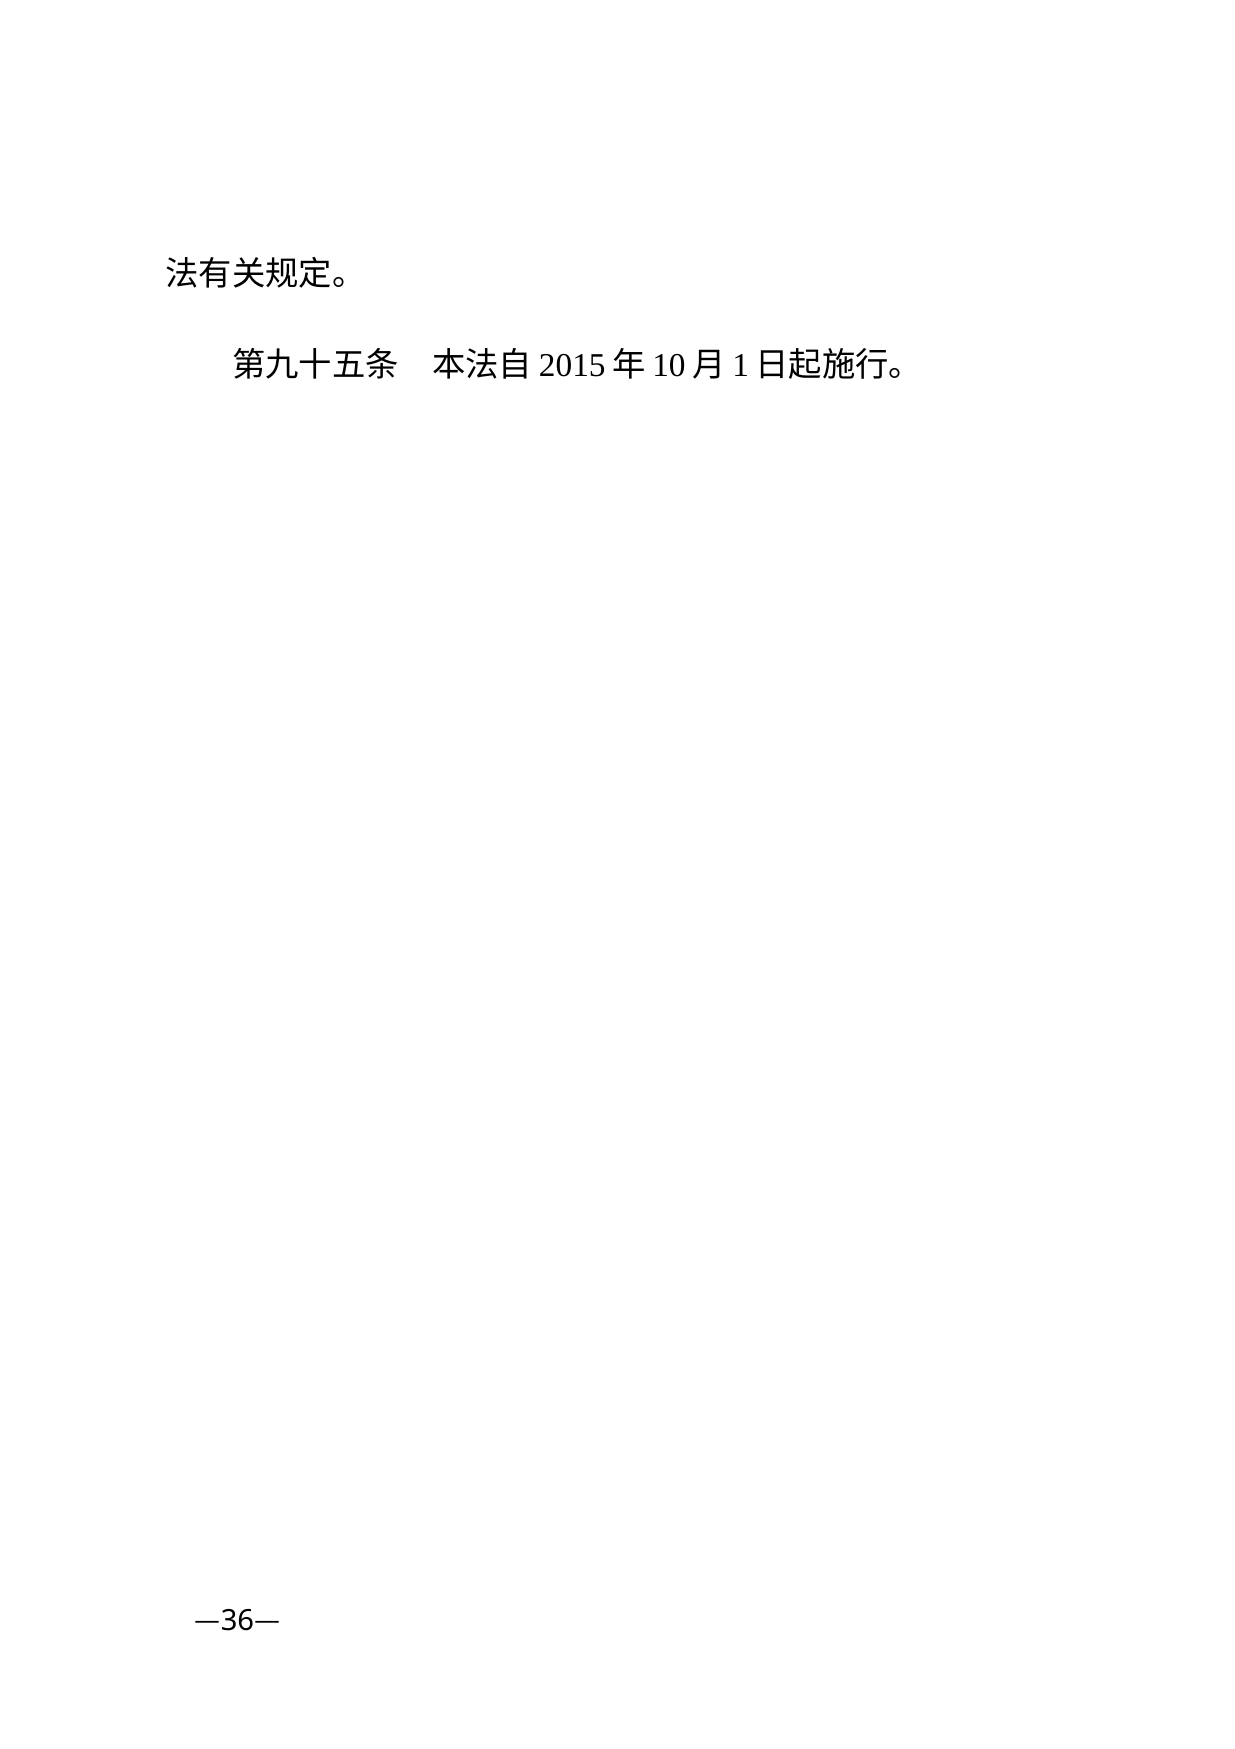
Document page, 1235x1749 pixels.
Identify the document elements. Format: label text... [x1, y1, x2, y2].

text 第九十五条 本法自2015年10月1日起施行。 [165, 317, 1087, 407]
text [165, 226, 1087, 317]
